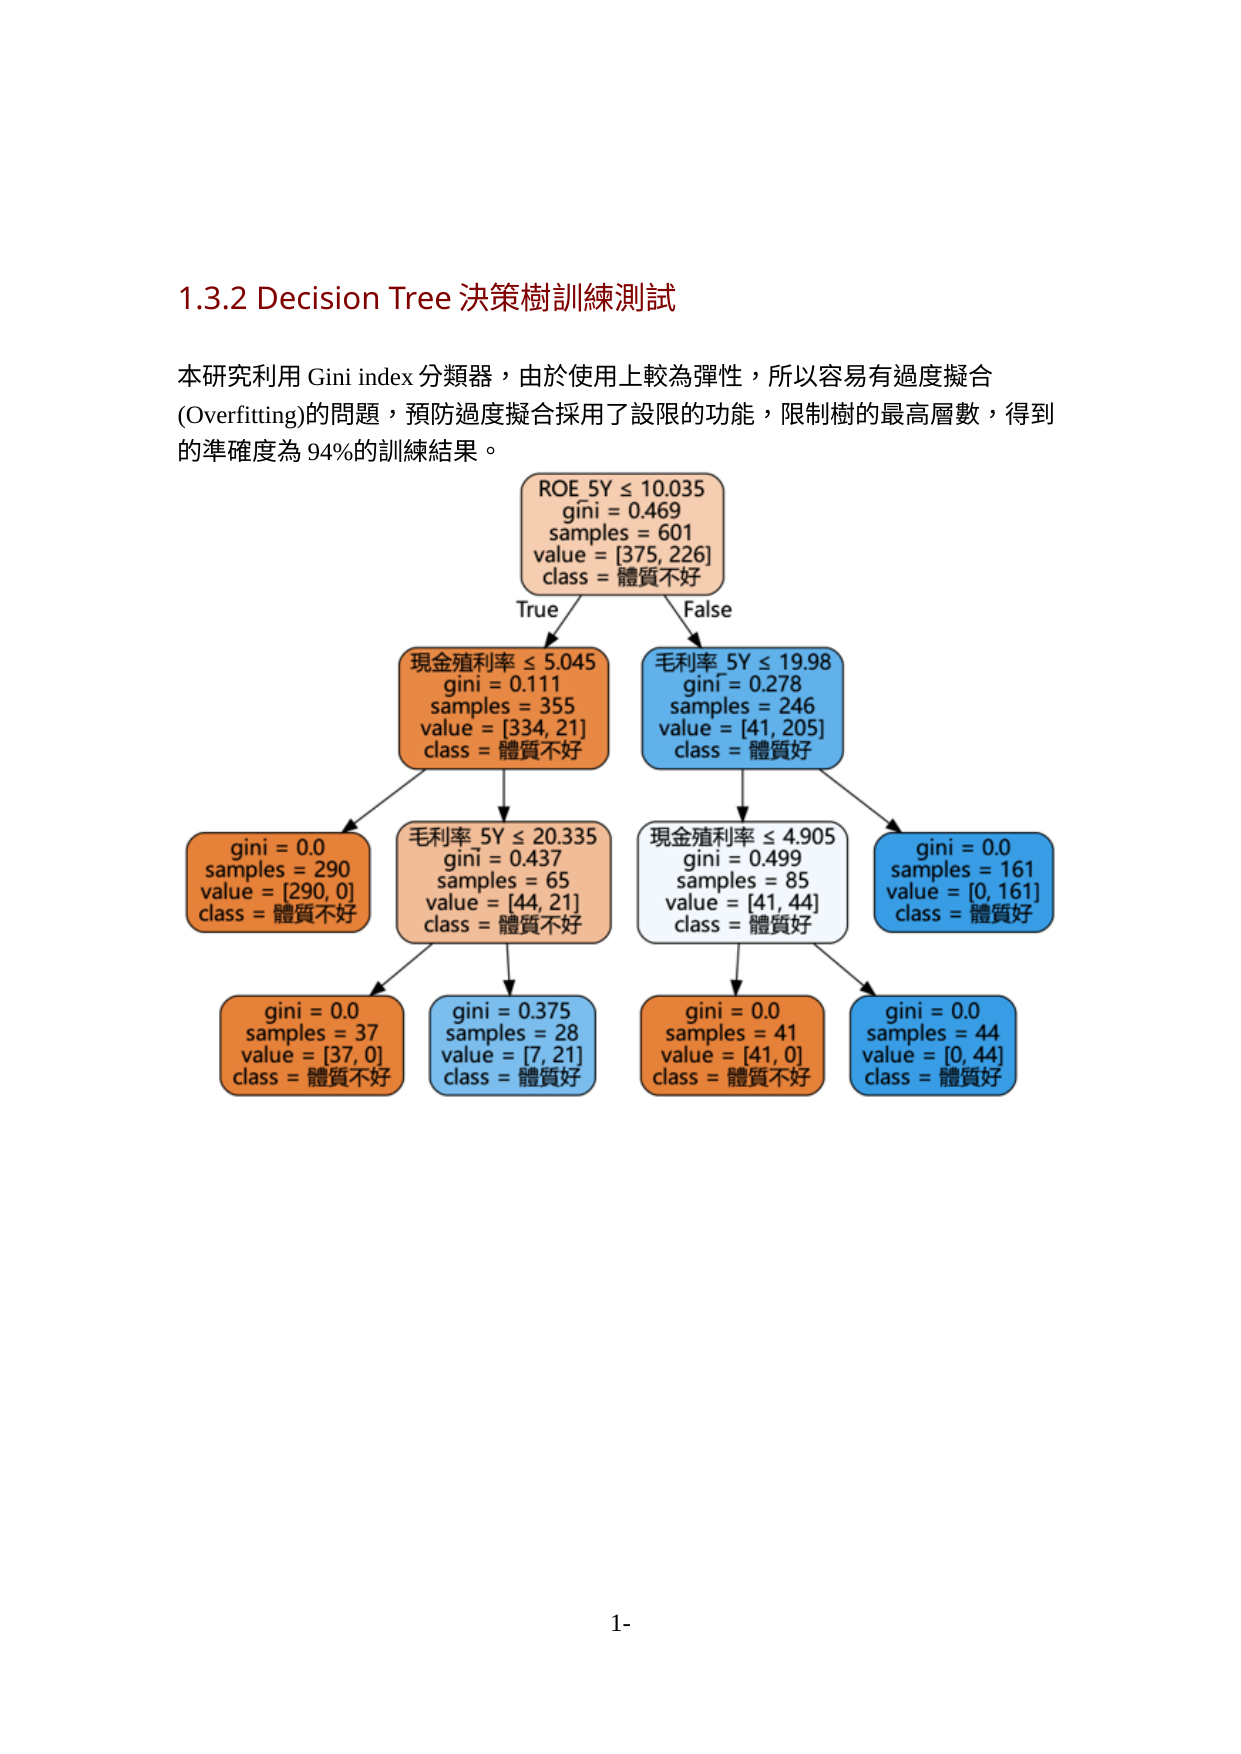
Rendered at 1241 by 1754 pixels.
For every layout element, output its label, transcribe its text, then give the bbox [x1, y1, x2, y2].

subtitle 1.3.2 Decision Tree決策樹訓練測試 [177, 258, 1063, 333]
picture [181, 468, 1059, 1101]
text 本研究利用Gini index分類器，由於使用上較為彈性，所以容易有過度擬合(Overfitting)的問題，預防過度擬合採用了設限的功能，限制樹的最高層數，得到的準確度為94%的訓練結果。 [177, 356, 1063, 468]
